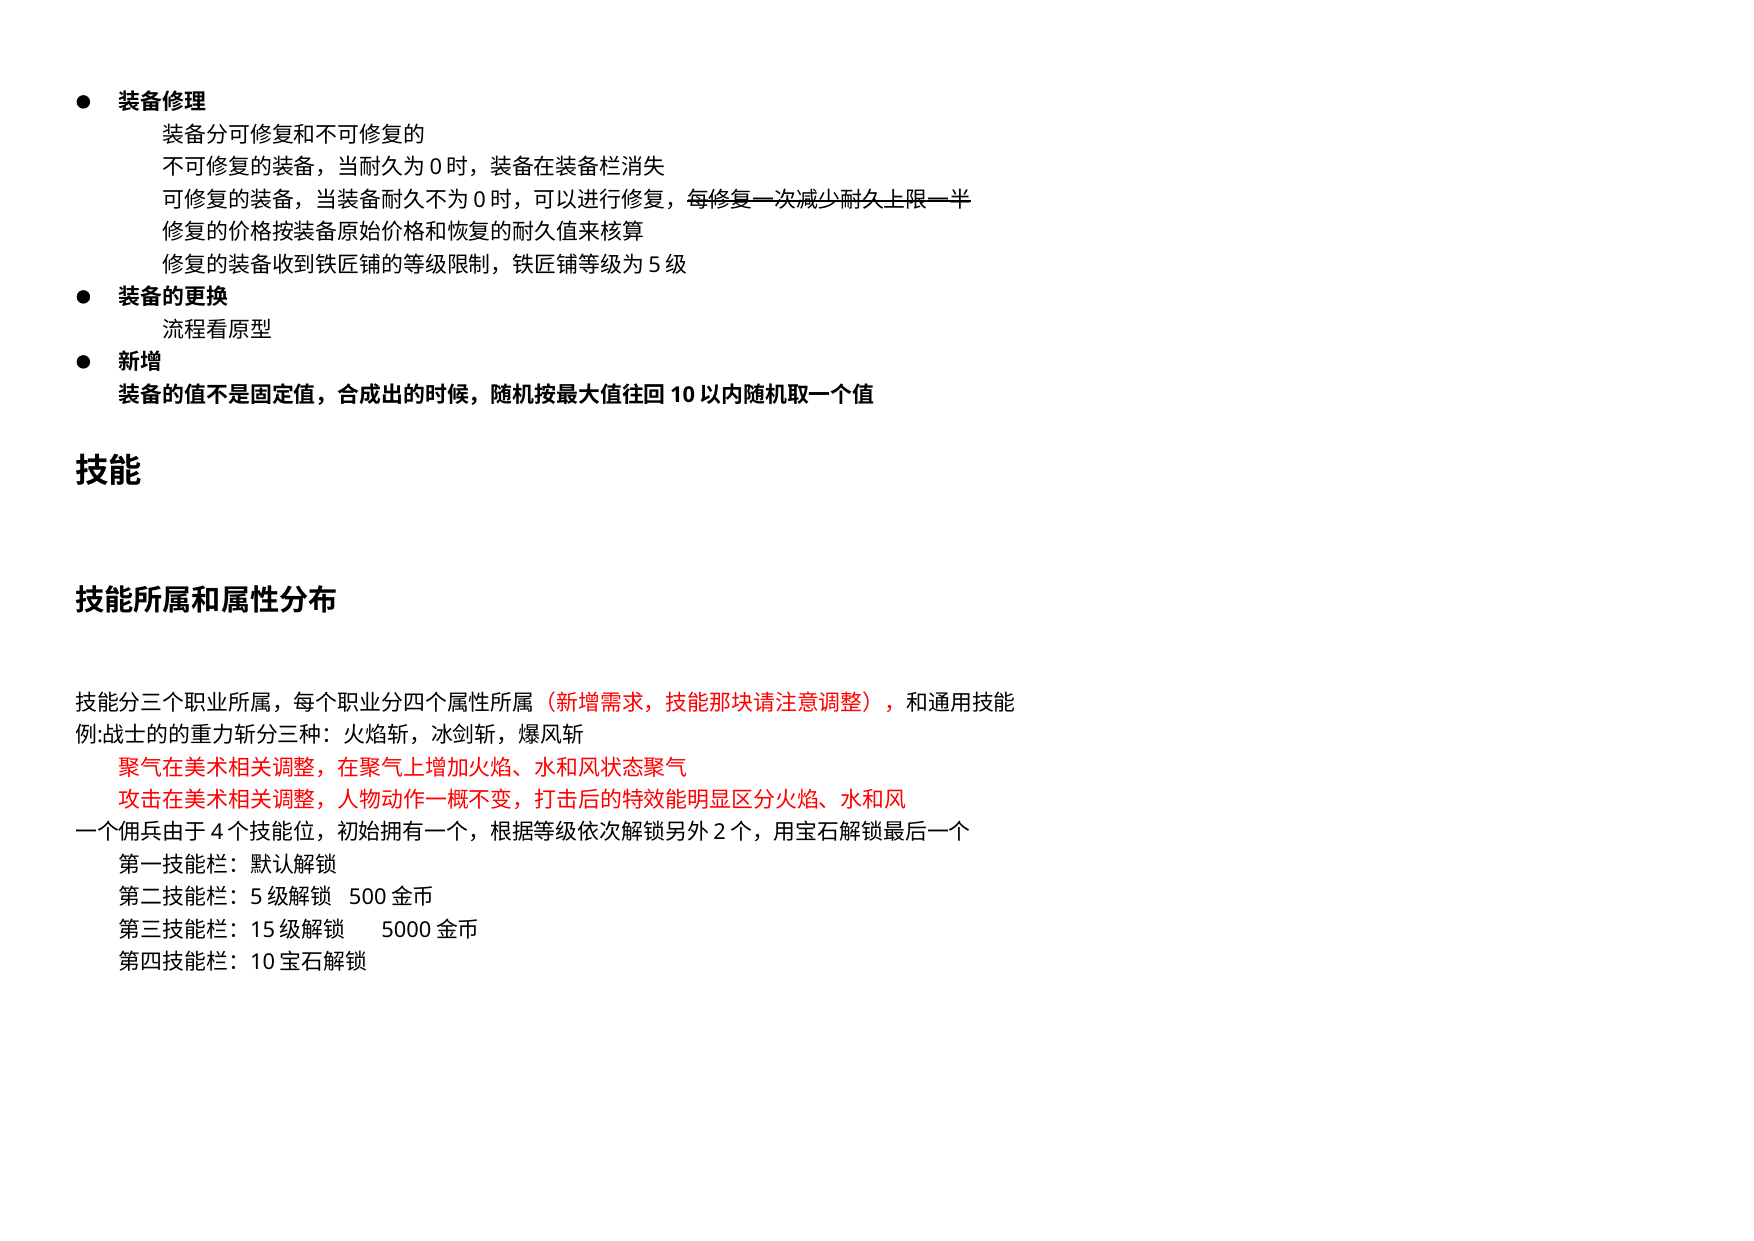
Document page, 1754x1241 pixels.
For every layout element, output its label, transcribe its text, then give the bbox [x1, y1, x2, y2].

text 第一技能栏：默认解锁 [75, 847, 1679, 879]
text 第二技能栏：5级解锁 500金币 [75, 879, 1679, 912]
list 装备修理 [75, 84, 1679, 116]
subtitle 技能所属和属性分布 [75, 565, 1679, 630]
list 装备的更换 [75, 279, 1679, 311]
text 装备分可修复和不可修复的 [75, 116, 1679, 149]
text 例:战士的的重力斩分三种：火焰斩，冰剑斩，爆风斩 [75, 717, 1679, 749]
text 第三技能栏：15级解锁 5000金币 [75, 912, 1679, 944]
text 装备的值不是固定值，合成出的时候，随机按最大值往回10以内随机取一个值 [119, 376, 1679, 409]
text 一个佣兵由于4个技能位，初始拥有一个，根据等级依次解锁另外2个，用宝石解锁最后一个 [75, 814, 1679, 847]
text 第四技能栏：10宝石解锁 [75, 944, 1679, 977]
text 攻击在美术相关调整，人物动作一概不变，打击后的特效能明显区分火焰、水和风 [75, 782, 1679, 814]
subtitle 技能 [75, 436, 1679, 501]
text 可修复的装备，当装备耐久不为0时，可以进行修复，每修复一次减少耐久上限一半 [119, 181, 1679, 214]
text 技能分三个职业所属，每个职业分四个属性所属（新增需求，技能那块请注意调整），和通用技能 [75, 684, 1679, 717]
list 新增 [75, 344, 1679, 376]
text 不可修复的装备，当耐久为0时，装备在装备栏消失 [75, 149, 1679, 181]
text 修复的装备收到铁匠铺的等级限制，铁匠铺等级为5级 [75, 246, 1679, 279]
text 修复的价格按装备原始价格和恢复的耐久值来核算 [75, 214, 1679, 246]
text 聚气在美术相关调整，在聚气上增加火焰、水和风状态聚气 [75, 749, 1679, 782]
text 流程看原型 [75, 311, 1679, 344]
